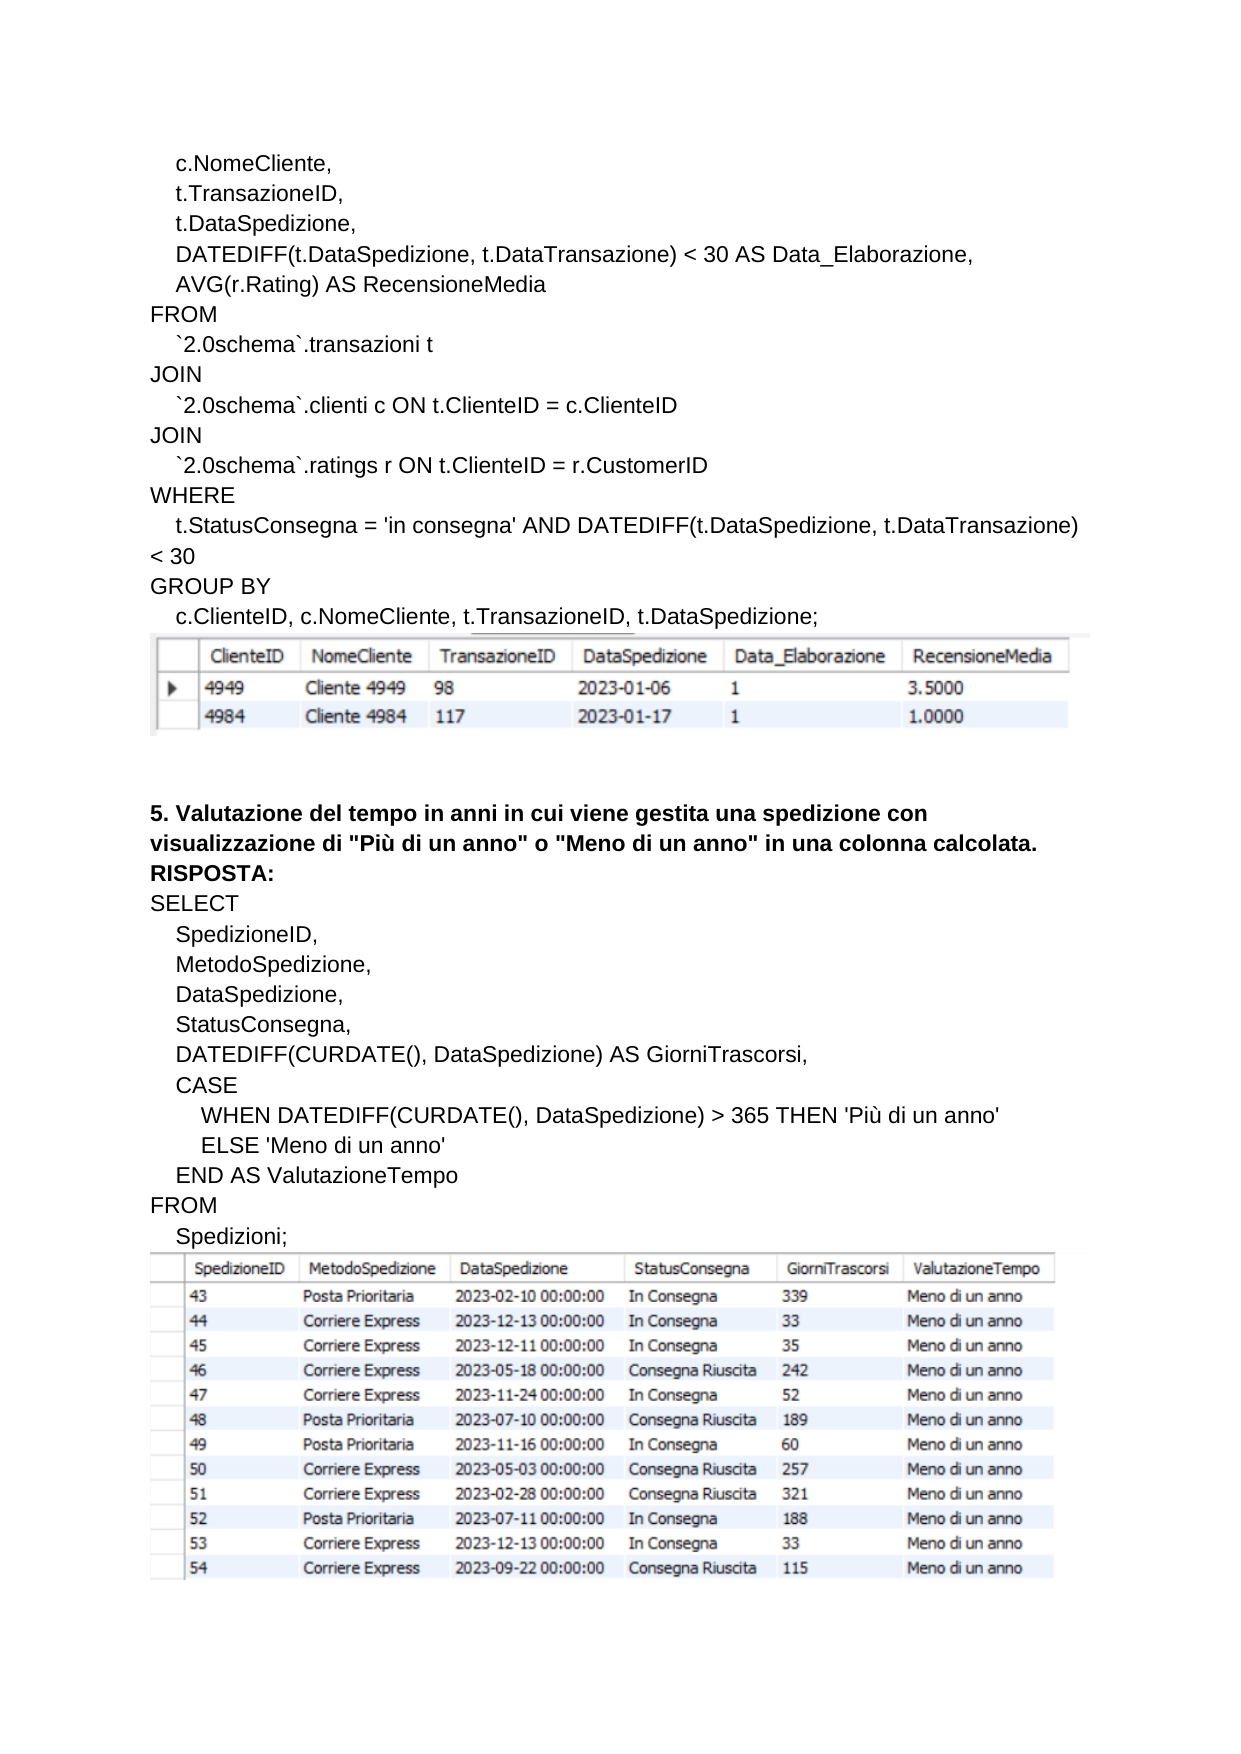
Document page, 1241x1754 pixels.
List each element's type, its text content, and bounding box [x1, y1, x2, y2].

text FROM [150, 1192, 1090, 1219]
text FROM [150, 301, 1090, 327]
text ELSE 'Meno di un anno' [150, 1132, 1090, 1158]
text JOIN [150, 422, 1090, 448]
text RISPOSTA: [150, 860, 1090, 886]
text 5. Valutazione del tempo in anni in cui viene gestita una spedizione con visualizzazione di "Più di un anno" o "Meno di un anno" in una colonna calcolata. [150, 800, 1090, 856]
text `2.0schema`.ratings r ON t.ClienteID = r.CustomerID [150, 452, 1090, 478]
text SpedizioneID, [150, 921, 1090, 947]
text t.StatusConsegna = 'in consegna' AND DATEDIFF(t.DataSpedizione, t.DataTransazione) < 30 [150, 512, 1090, 569]
text t.DataSpedizione, [150, 210, 1090, 237]
text CASE [150, 1072, 1090, 1098]
text SELECT [150, 890, 1090, 917]
text DataSpedizione, [150, 981, 1090, 1007]
text GROUP BY [150, 573, 1090, 599]
text END AS ValutazioneTempo [150, 1162, 1090, 1188]
text WHEN DATEDIFF(CURDATE(), DataSpedizione) > 365 THEN 'Più di un anno' [150, 1102, 1090, 1128]
picture [150, 1252, 1091, 1580]
text WHERE [150, 482, 1090, 509]
text t.TransazioneID, [150, 180, 1090, 207]
text DATEDIFF(CURDATE(), DataSpedizione) AS GiorniTrascorsi, [150, 1041, 1090, 1068]
text `2.0schema`.transazioni t [150, 331, 1090, 358]
text DATEDIFF(t.DataSpedizione, t.DataTransazione) < 30 AS Data_Elaborazione, [150, 241, 1090, 267]
text Spedizioni; [150, 1223, 1090, 1249]
text JOIN [150, 361, 1090, 388]
text c.ClienteID, c.NomeCliente, t.TransazioneID, t.DataSpedizione; [150, 603, 1090, 629]
text MetodoSpedizione, [150, 951, 1090, 977]
text StatusConsegna, [150, 1011, 1090, 1037]
picture [150, 633, 1091, 736]
text AVG(r.Rating) AS RecensioneMedia [150, 271, 1090, 297]
text `2.0schema`.clienti c ON t.ClienteID = c.ClienteID [150, 392, 1090, 418]
text c.NomeCliente, [150, 150, 1090, 176]
